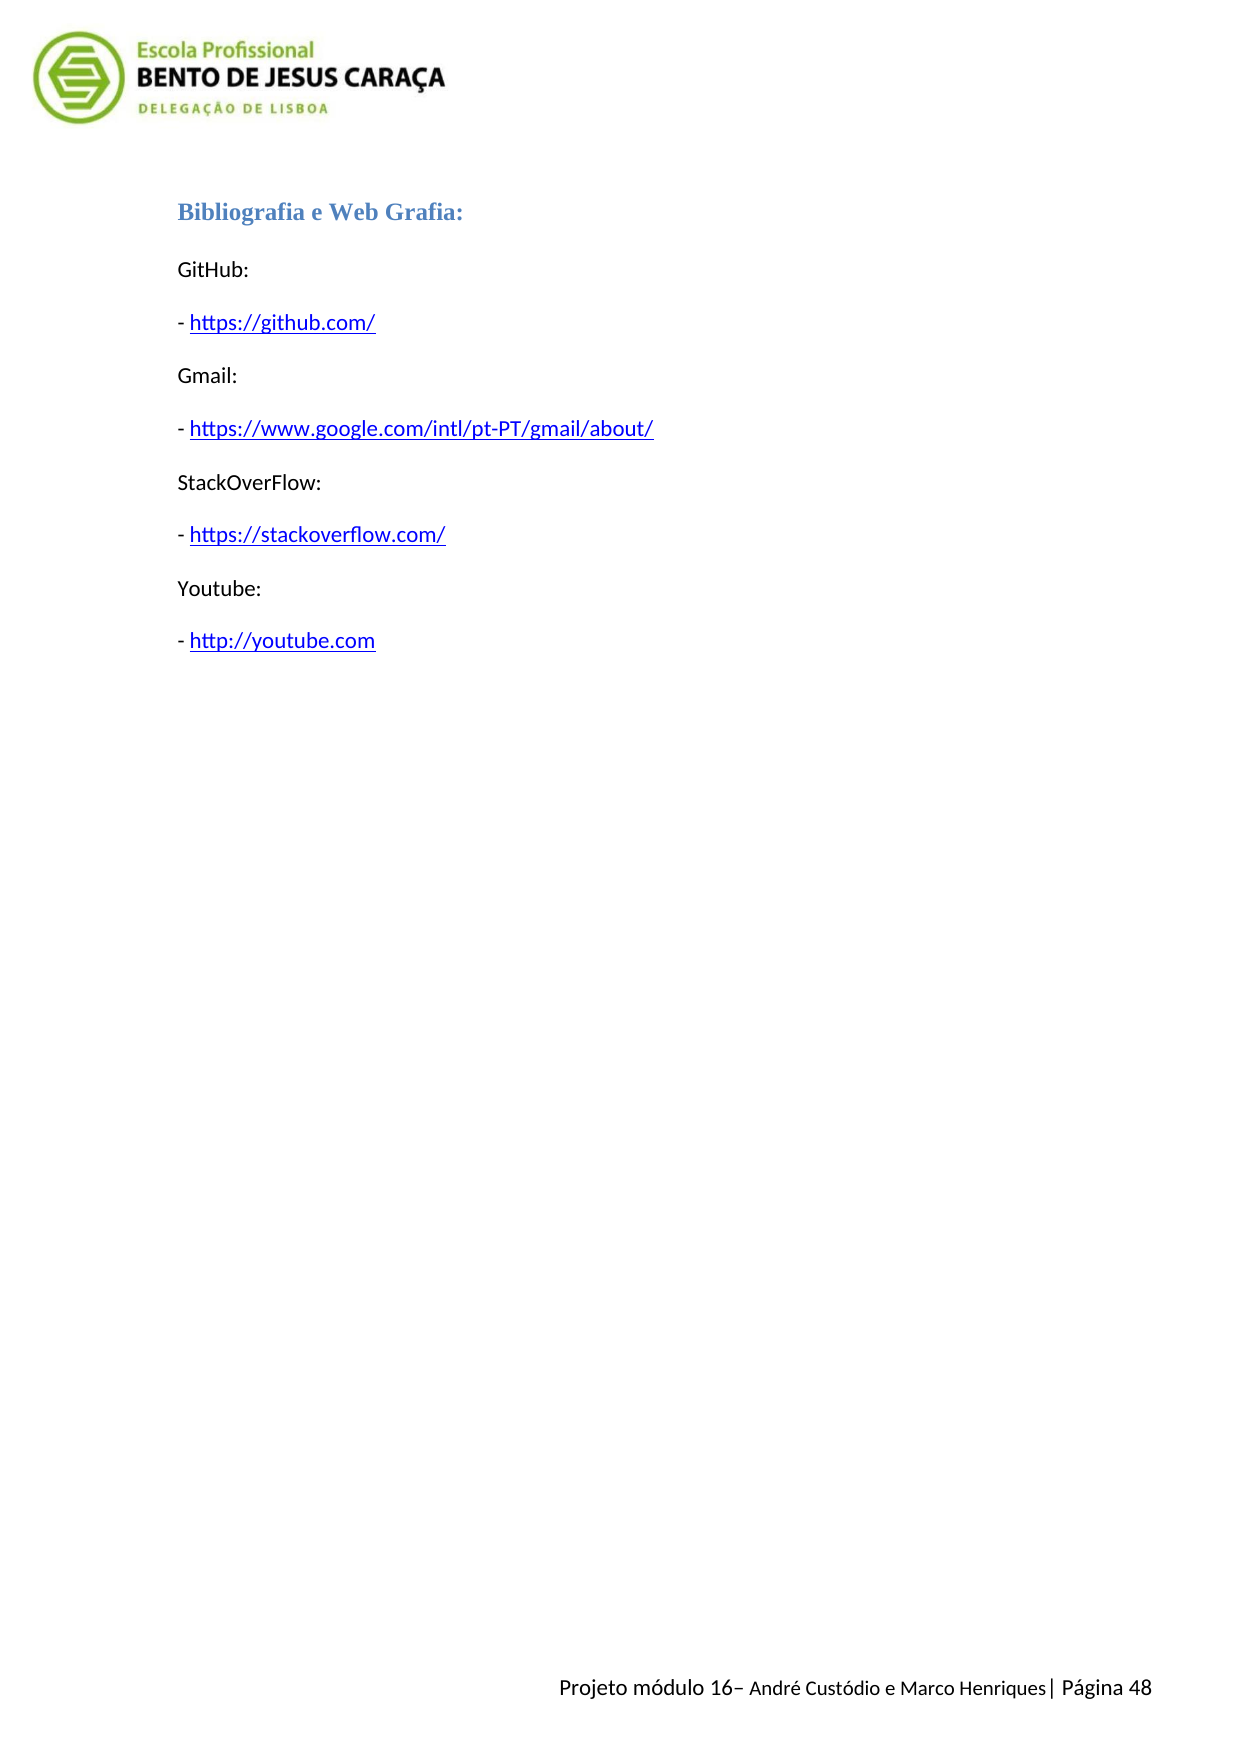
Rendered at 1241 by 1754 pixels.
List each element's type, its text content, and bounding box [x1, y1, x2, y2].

text - http://youtube.com [177, 627, 1063, 655]
text - https://www.google.com/intl/pt-PT/gmail/about/ [177, 414, 1063, 443]
text GitHub: [177, 256, 1063, 283]
text Youtube: [177, 574, 1063, 602]
subtitle Bibliografia e Web Grafia: [177, 197, 1063, 226]
text - https://github.com/ [177, 308, 1063, 337]
text StackOverFlow: [177, 468, 1063, 496]
picture [31, 23, 449, 129]
text - https://stackoverflow.com/ [177, 521, 1063, 549]
text Gmail: [177, 362, 1063, 389]
